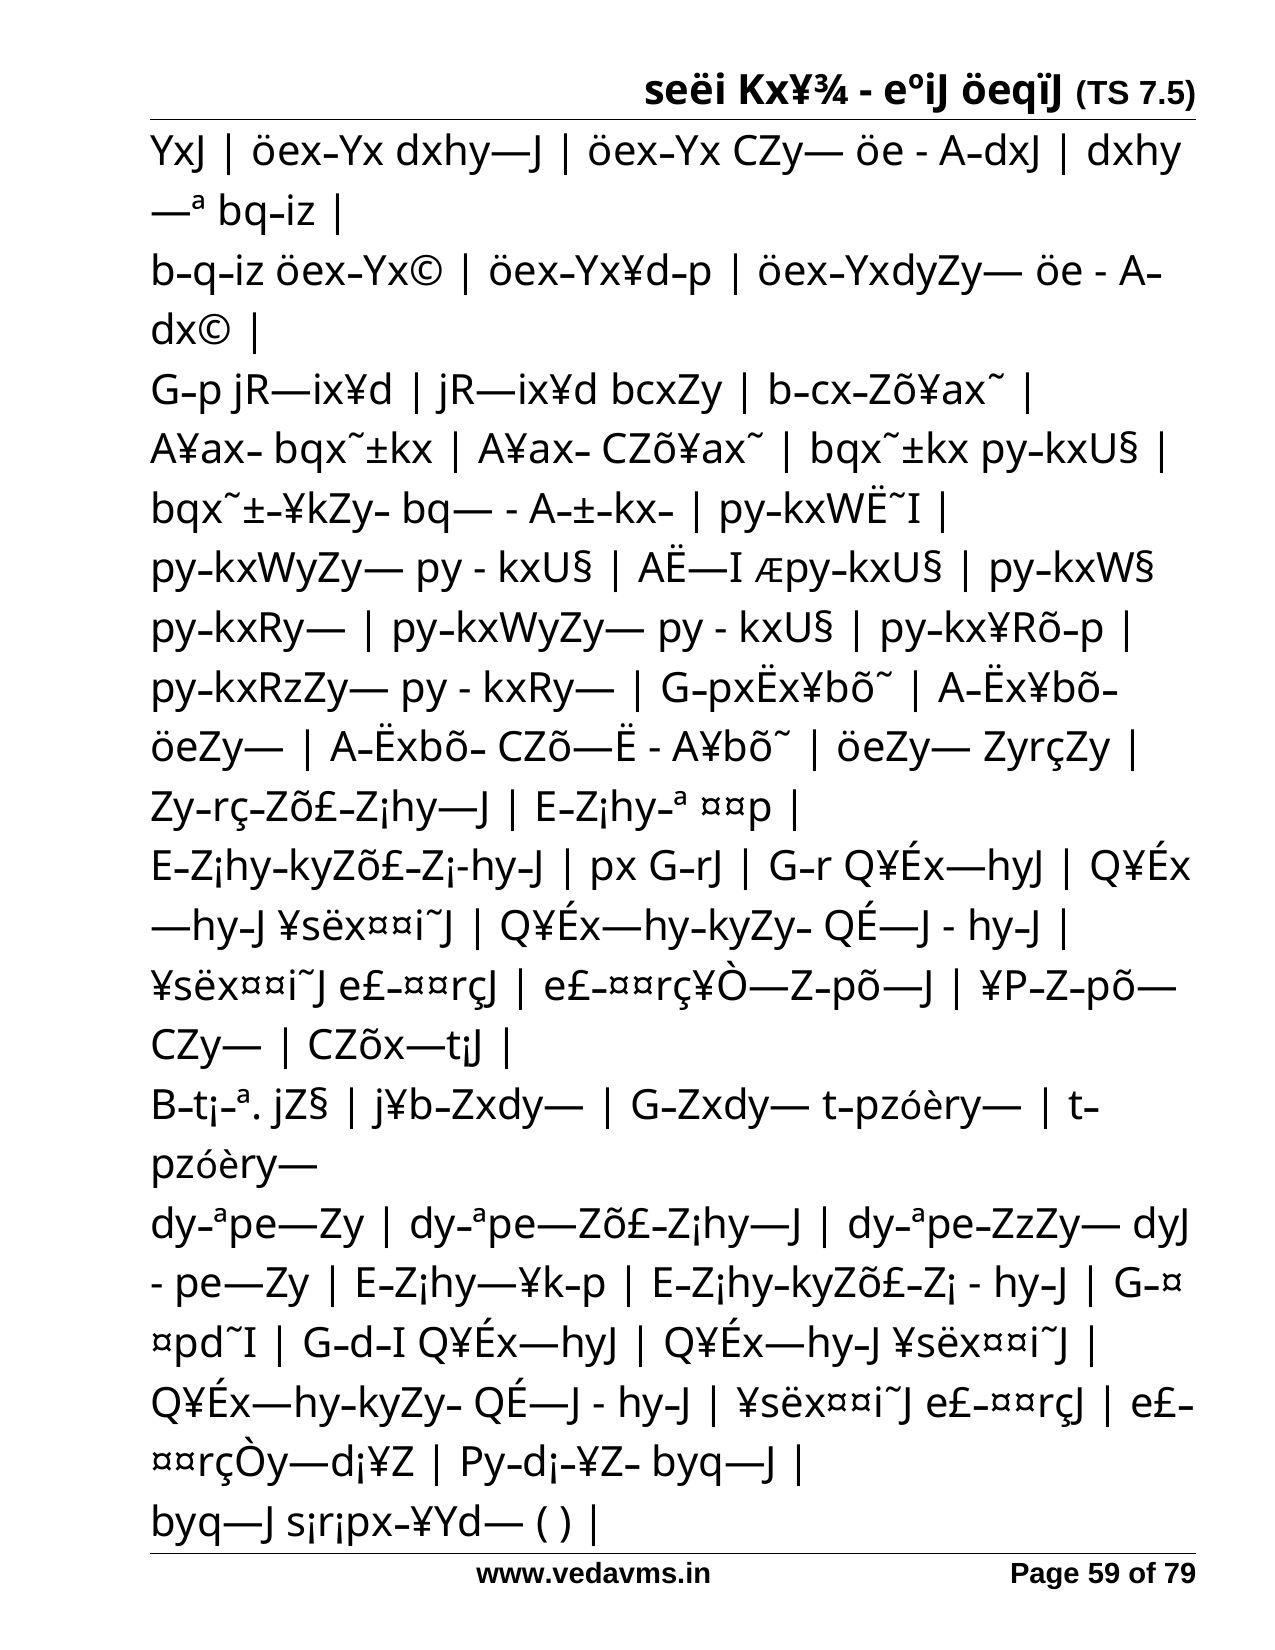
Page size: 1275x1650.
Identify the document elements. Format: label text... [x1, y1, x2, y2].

text E–Z¡hy–kyZõ£–Z¡-hy–J | px G–rJ | G–r Q¥Éx—hyJ | Q¥Éx—hy–J ¥sëx¤¤i˜J | Q¥Éx—hy–kyZy– QÉ—J - hy–J | ¥sëx¤¤i˜J e£–¤¤rçJ | e£–¤¤rç¥Ò—Z–põ—J | ¥P–Z–põ— CZy— | CZõx—t¡J | [150, 836, 1196, 1072]
text byq—J s¡r¡px–¥Yd— ( ) | [150, 1492, 1196, 1548]
text b–q–iz öex–Yx© | öex–Yx¥d–p | öex–YxdyZy— öe - A–dx© | [150, 240, 1196, 357]
text py–kxWyZy— py - kxU§ | AË—I Æpy–kxU§ | py–kxW§ py–kxRy— | py–kxWyZy— py - kxU§ | py–kx¥Rõ–p | py–kxRzZy— py - kxRy— | G–pxËx¥bõ˜ | A–Ëx¥bõ– öeZy— | A–Ëxbõ– CZõ—Ë - A¥bõ˜ | öeZy— ZyrçZy | Zy–rç–Zõ£–Z¡hy—J | E–Z¡hy–ª ¤¤p | [150, 538, 1196, 833]
text h–p–Çy– dp— | dp– ¤¤p | ¤¤p e¡k¡—¥r | e¡k¡—¥r öex–YxJ | öex–Yx dxhy—J | öex–Yx CZy— öe - A–dxJ | dxhy—ª bq–iz | [150, 121, 1196, 238]
text B–t¡–ª. jZ§ | j¥b–Zxdy— | G–Zxdy— t–pzóèry— | t–pzóèry— [150, 1074, 1196, 1191]
text dy–ªpe—Zy | dy–ªpe—Zõ£–Z¡hy—J | dy–ªpe–ZzZy— dyJ - pe—Zy | E–Z¡hy—¥k–p | E–Z¡hy–kyZõ£–Z¡ - hy–J | G–¤¤pd˜I | G–d–I Q¥Éx—hyJ | Q¥Éx—hy–J ¥sëx¤¤i˜J | Q¥Éx—hy–kyZy– QÉ—J - hy–J | ¥sëx¤¤i˜J e£–¤¤rçJ | e£–¤¤rçÒy—d¡¥Z | Py–d¡–¥Z– byq—J | [150, 1194, 1196, 1489]
text G–p jR—ix¥d | jR—ix¥d bcxZy | b–cx–Zõ¥ax˜ | [150, 359, 1196, 416]
text A¥ax– bqx˜±kx | A¥ax– CZõ¥ax˜ | bqx˜±kx py–kxU§ | bqx˜±–¥kZy– bq— - A–±–kx– | py–kxWË˜I | [150, 419, 1196, 536]
